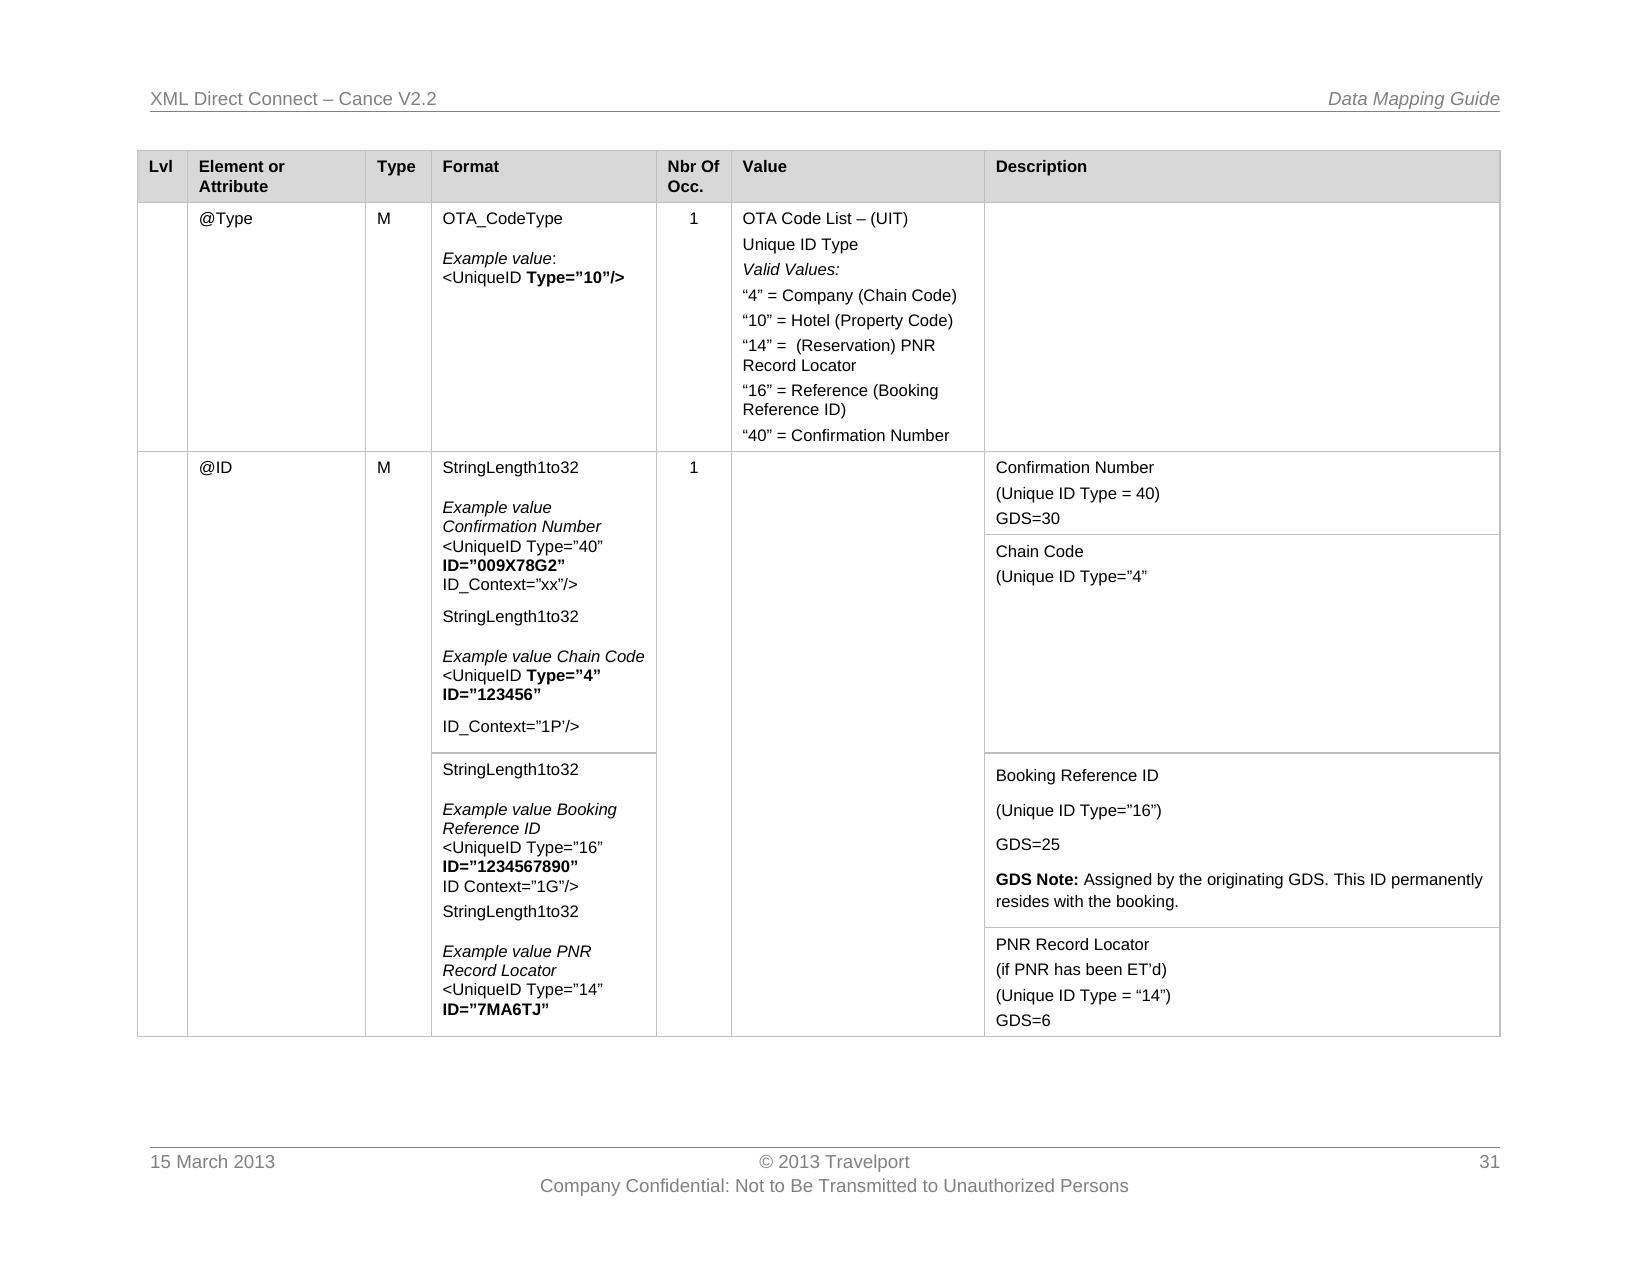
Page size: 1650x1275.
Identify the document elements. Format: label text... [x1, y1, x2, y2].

table_cell [138, 203, 187, 451]
table_header Description [985, 151, 1499, 202]
table_cell M [366, 452, 431, 1036]
table_header Element or Attribute [188, 151, 365, 202]
table_cell OTA Code List – (UIT) Unique ID Type Valid Values: “4” = Company (Chain Code) “10” = Hotel (Property Code) “14” = (Reservation) PNR Record Locator “16” = Reference (Booking Reference ID) “40” = Confirmation Number [732, 203, 984, 451]
table_cell 1 [657, 203, 731, 451]
table_cell @ID [188, 452, 365, 1036]
table_cell 1 [657, 452, 731, 1036]
table_cell StringLength1to32 Example value Booking Reference ID <UniqueID Type=”16” ID=”1234567890” ID Context=”1G”/> StringLength1to32 Example value PNR Record Locator <UniqueID Type=”14” ID=”7MA6TJ” ID_Context=”1P”/> Example value Property Code <UniqueID Type=”10” ID=”12345” ID_Context=”1P”/> [432, 754, 656, 1036]
table_cell [985, 203, 1499, 451]
table_header Value [732, 151, 984, 202]
table_header Nbr Of Occ. [657, 151, 731, 202]
table_cell Chain Code (Unique ID Type=”4” [985, 535, 1499, 752]
table_header Type [366, 151, 431, 202]
table_cell @Type [188, 203, 365, 451]
table_cell Booking Reference ID (Unique ID Type=”16”) GDS=25 GDS Note: Assigned by the originating GDS. This ID permanently resides with the booking. [985, 754, 1499, 927]
table_cell Confirmation Number (Unique ID Type = 40) GDS=30 [985, 452, 1499, 534]
table_cell [138, 452, 187, 1036]
table_cell [732, 452, 984, 1036]
table_cell PNR Record Locator (if PNR has been ET’d) (Unique ID Type = “14”) GDS=6 [985, 928, 1499, 1036]
table_cell OTA_CodeType Example value: <UniqueID Type=”10”/> [432, 203, 656, 451]
table_cell StringLength1to32 Example value Confirmation Number <UniqueID Type=”40” ID=”009X78G2” ID_Context=”xx”/> StringLength1to32 Example value Chain Code <UniqueID Type=”4” ID=”123456” ID_Context=”1P’/> [432, 452, 656, 752]
table_header Format [432, 151, 656, 202]
table_header Lvl [138, 151, 187, 202]
table_cell M [366, 203, 431, 451]
